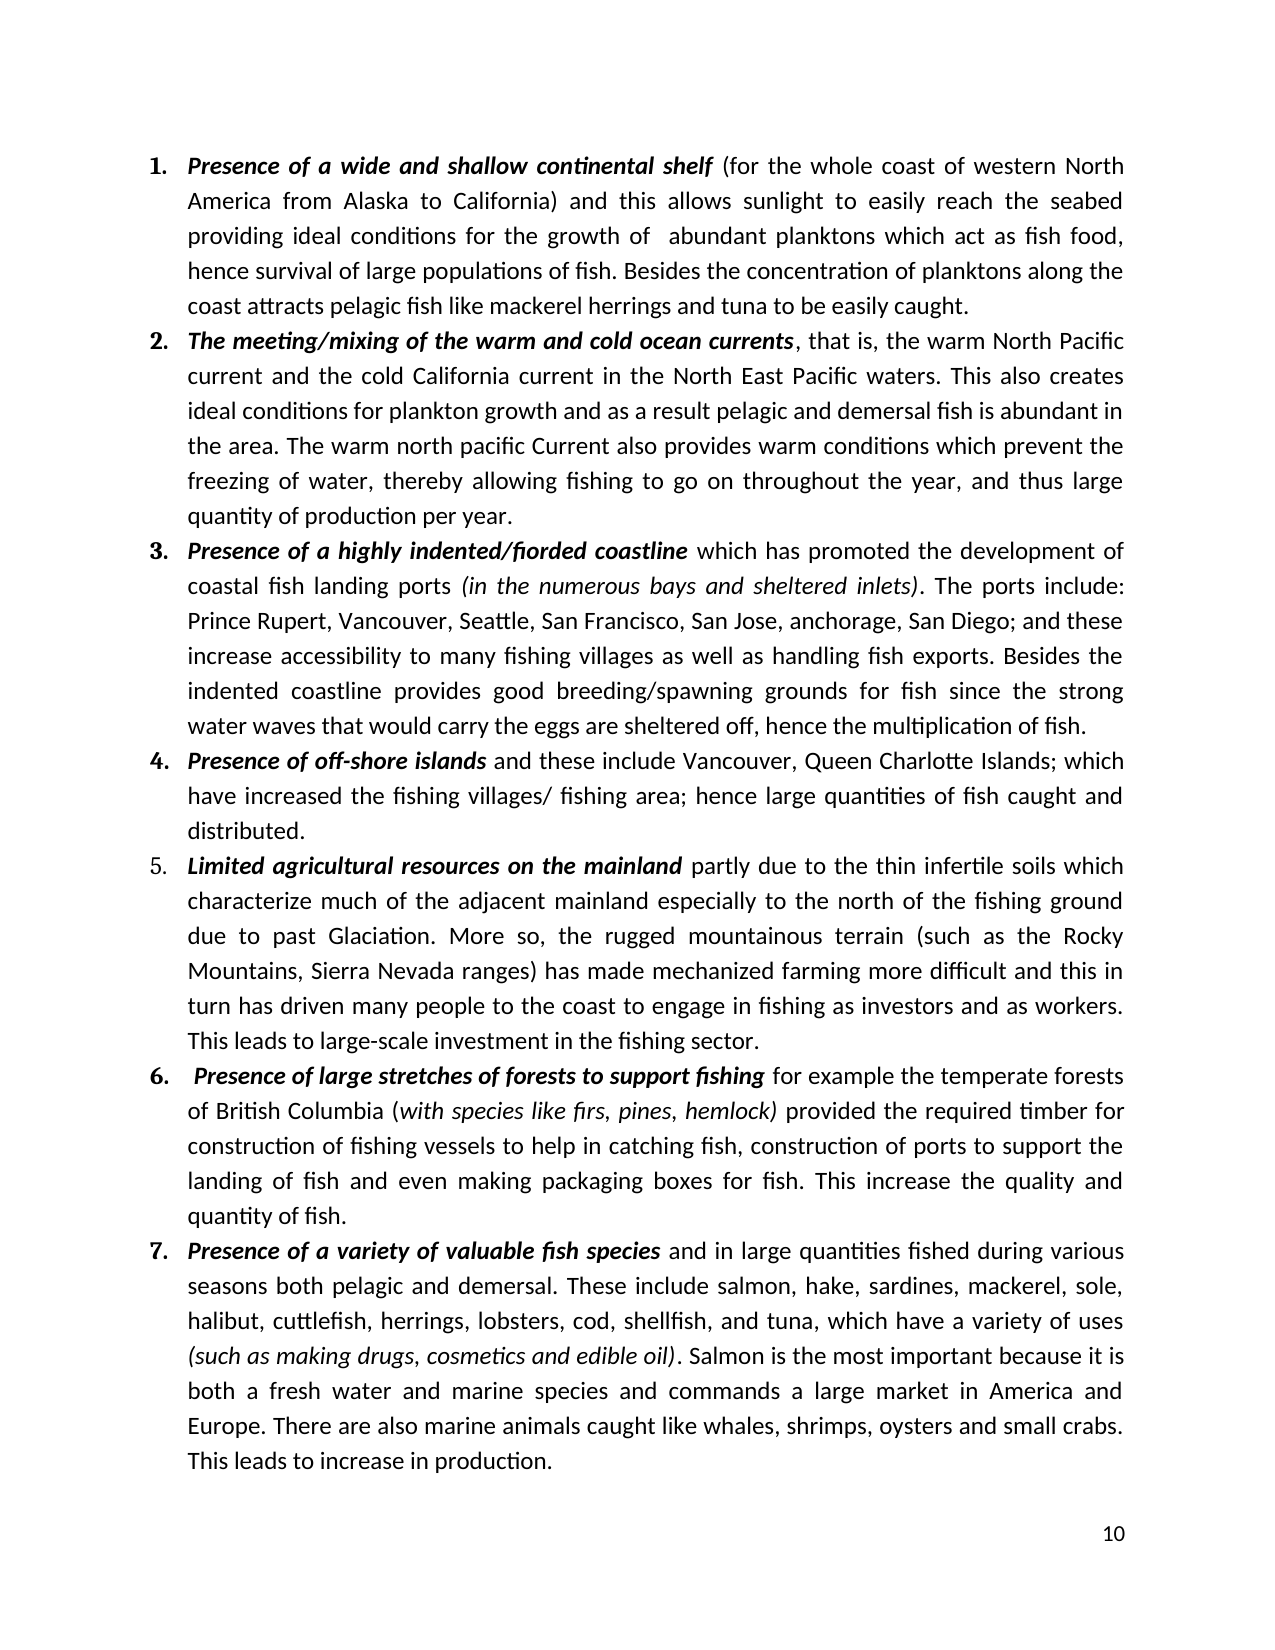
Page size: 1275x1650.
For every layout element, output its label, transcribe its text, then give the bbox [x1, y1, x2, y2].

list Presence of a highly indented/fiorded coastline which has promoted the development of coastal fish landing ports (in the numerous bays and sheltered inlets). The ports include: Prince Rupert, Vancouver, Seattle, San Francisco, San Jose, anchorage, San Diego; and these increase accessibility to many fishing villages as well as handling fish exports. Besides the indented coastline provides good breeding/spawning grounds for fish since the strong water waves that would carry the eggs are sheltered off, hence the multiplication of fish. [150, 535, 1125, 741]
list Presence of off-shore islands and these include Vancouver, Queen Charlotte Islands; which have increased the fishing villages/ fishing area; hence large quantities of fish caught and distributed. [150, 745, 1125, 846]
list Presence of large stretches of forests to support fishing for example the temperate forests of British Columbia (with species like firs, pines, hemlock) provided the required timber for construction of fishing vessels to help in catching fish, construction of ports to support the landing of fish and even making packaging boxes for fish. This increase the quality and quantity of fish. [150, 1060, 1125, 1231]
list Limited agricultural resources on the mainland partly due to the thin infertile soils which characterize much of the adjacent mainland especially to the north of the fishing ground due to past Glaciation. More so, the rugged mountainous terrain (such as the Rocky Mountains, Sierra Nevada ranges) has made mechanized farming more difficult and this in turn has driven many people to the coast to engage in fishing as investors and as workers. This leads to large-scale investment in the fishing sector. [150, 850, 1125, 1056]
list The meeting/mixing of the warm and cold ocean currents, that is, the warm North Pacific current and the cold California current in the North East Pacific waters. This also creates ideal conditions for plankton growth and as a result pelagic and demersal fish is abundant in the area. The warm north pacific Current also provides warm conditions which prevent the freezing of water, thereby allowing fishing to go on throughout the year, and thus large quantity of production per year. [150, 325, 1125, 531]
list Presence of a wide and shallow continental shelf (for the whole coast of western North America from Alaska to California) and this allows sunlight to easily reach the seabed providing ideal conditions for the growth of abundant planktons which act as fish food, hence survival of large populations of fish. Besides the concentration of planktons along the coast attracts pelagic fish like mackerel herrings and tuna to be easily caught. [150, 150, 1125, 321]
list Presence of a variety of valuable fish species and in large quantities fished during various seasons both pelagic and demersal. These include salmon, hake, sardines, mackerel, sole, halibut, cuttlefish, herrings, lobsters, cod, shellfish, and tuna, which have a variety of uses (such as making drugs, cosmetics and edible oil). Salmon is the most important because it is both a fresh water and marine species and commands a large market in America and Europe. There are also marine animals caught like whales, shrimps, oysters and small crabs. This leads to increase in production. [150, 1235, 1125, 1476]
